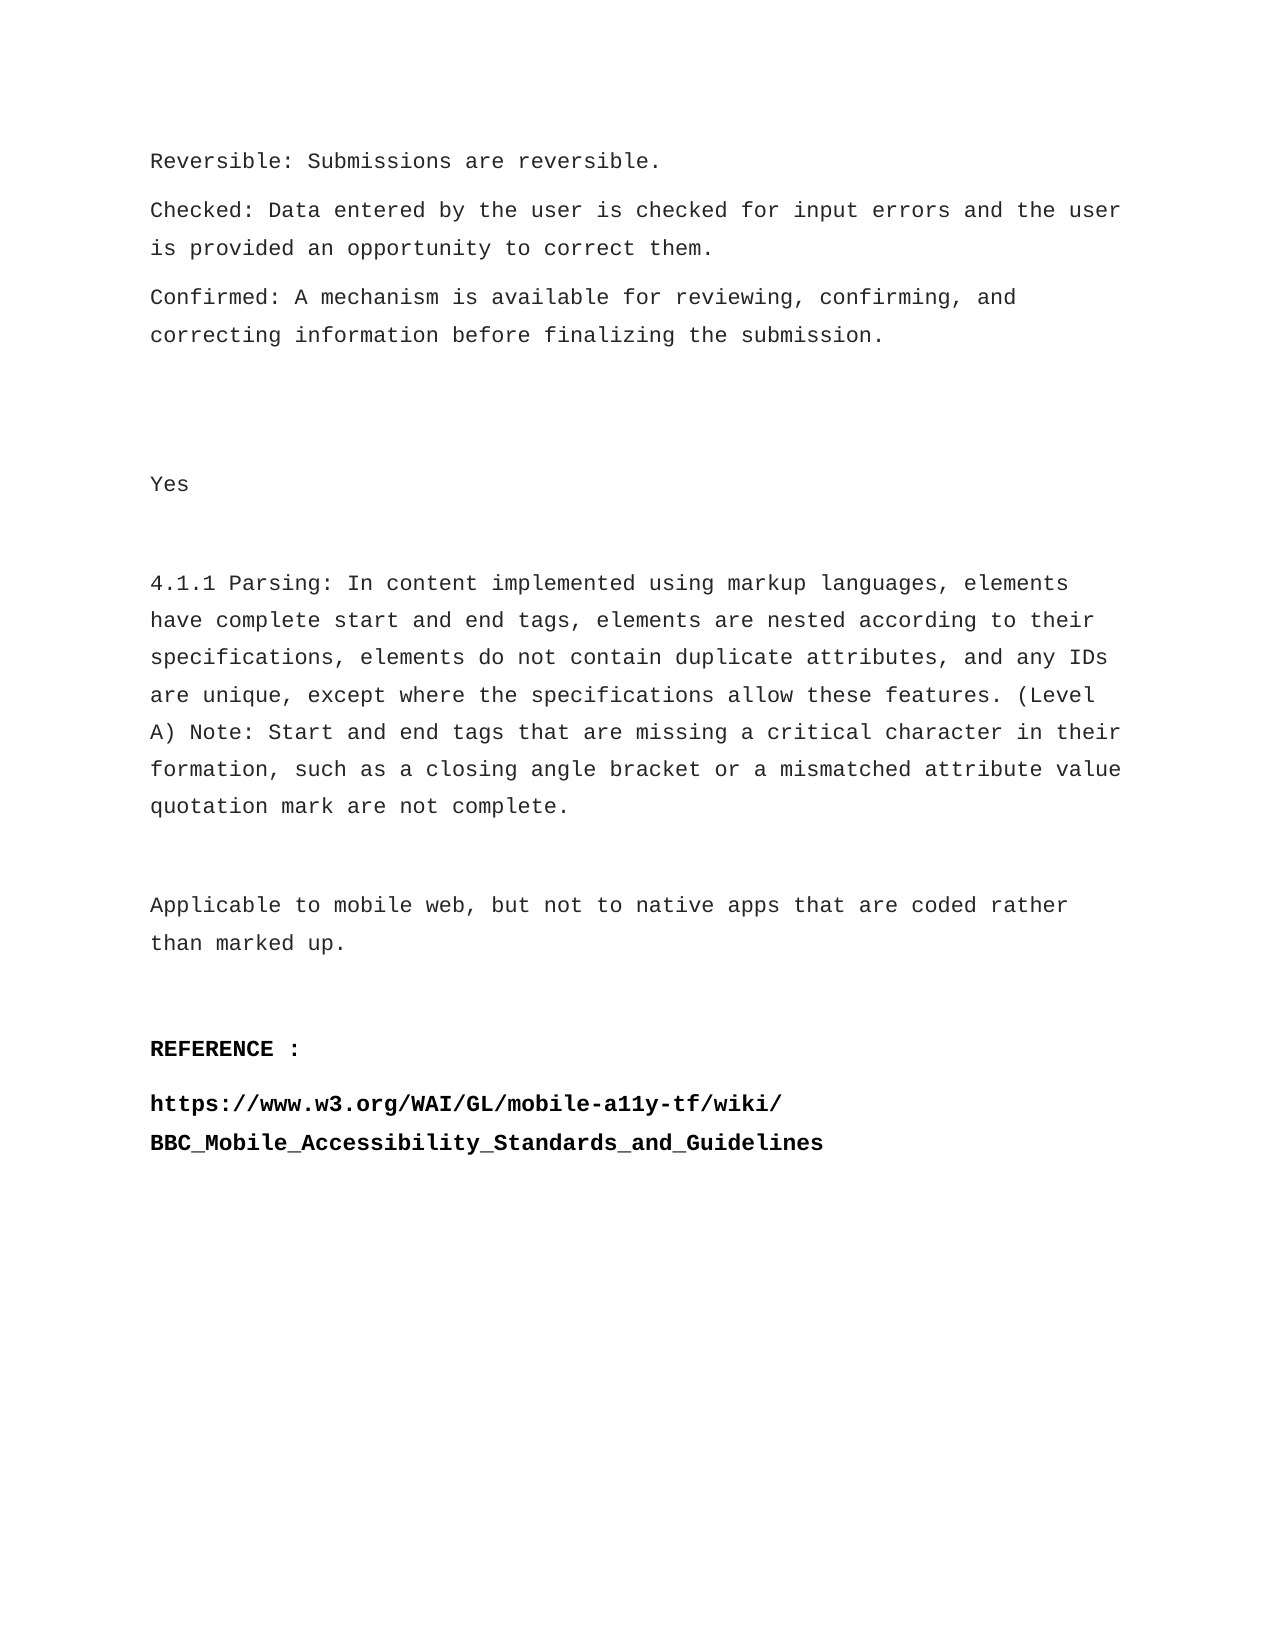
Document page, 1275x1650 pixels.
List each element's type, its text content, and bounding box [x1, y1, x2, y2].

text Checked: Data entered by the user is checked for input errors and the user is provided an opportunity to correct them. [150, 200, 1125, 262]
text Confirmed: A mechanism is available for reviewing, confirming, and correcting information before finalizing the submission. [150, 287, 1125, 348]
text Reversible: Submissions are reversible. [150, 150, 1125, 175]
text Applicable to mobile web, but not to native apps that are coded rather than marked up. [150, 895, 1125, 957]
text https://www.w3.org/WAI/GL/mobile-a11y-tf/wiki/BBC_Mobile_Accessibility_Standards_and_Guidelines [150, 1093, 1125, 1157]
text Yes [150, 473, 1125, 498]
text REFERENCE : [150, 1037, 1125, 1063]
text 4.1.1 Parsing: In content implemented using markup languages, elements have complete start and end tags, elements are nested according to their specifications, elements do not contain duplicate attributes, and any IDs are unique, except where the specifications allow these features. (Level A) Note: Start and end tags that are missing a critical character in their formation, such as a closing angle bracket or a mismatched attribute value quotation mark are not complete. [150, 572, 1125, 820]
